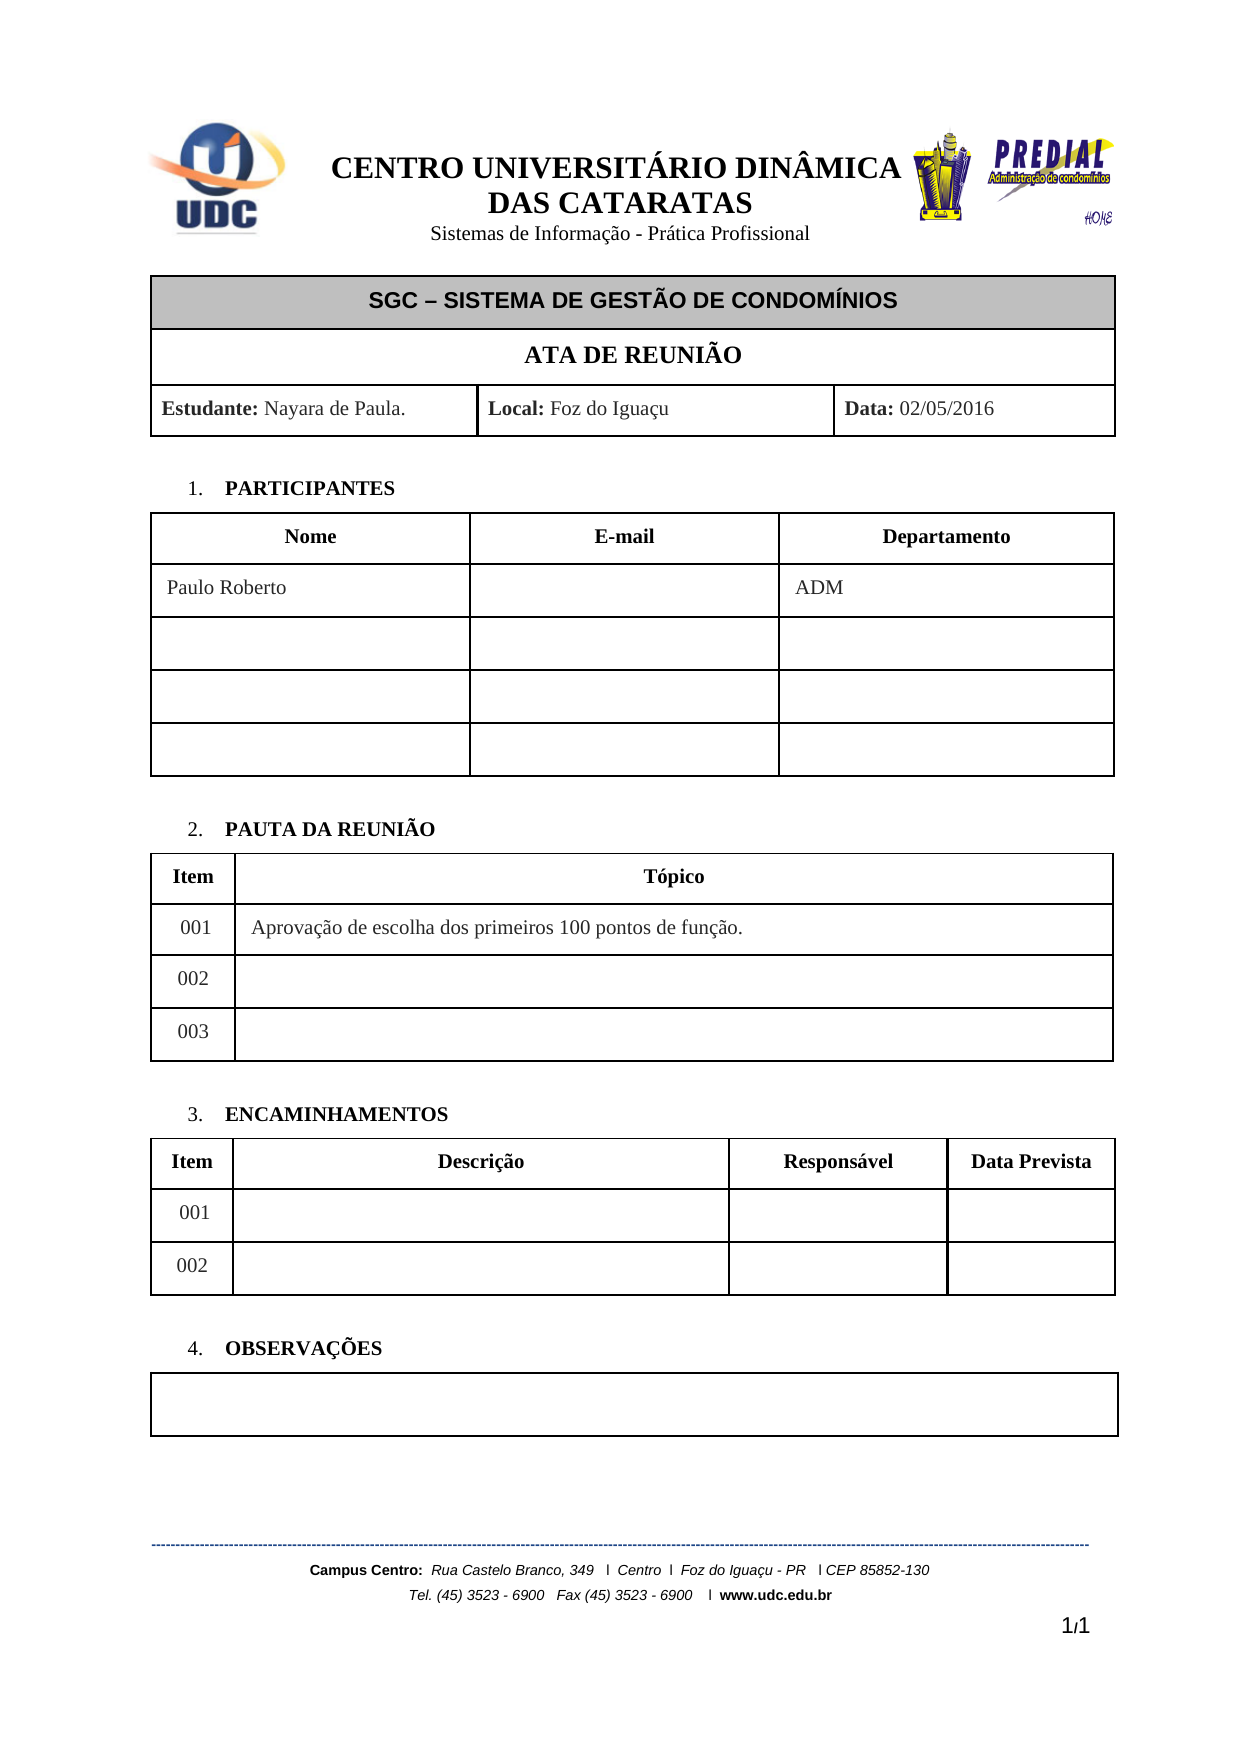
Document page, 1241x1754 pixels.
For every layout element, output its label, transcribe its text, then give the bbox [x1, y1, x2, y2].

table_cell 001 [152, 1190, 232, 1241]
table_cell [234, 1243, 728, 1294]
list PAUTA DA REUNIÃO [187, 816, 1090, 841]
list OBSERVAÇÕES [187, 1336, 1090, 1360]
table_cell Paulo Roberto [152, 565, 469, 616]
table_cell 002 [152, 1243, 232, 1294]
table_cell [949, 1190, 1114, 1241]
table_cell [780, 724, 1113, 775]
list ENCAMINHAMENTOS [187, 1101, 1090, 1126]
picture [907, 106, 1114, 229]
table_cell 001 [152, 905, 234, 954]
table_header E-mail [471, 514, 778, 562]
table_cell [234, 1190, 728, 1241]
table_cell [949, 1243, 1114, 1294]
table_cell Aprovação de escolha dos primeiros 100 pontos de função. [236, 905, 1112, 954]
table_cell [730, 1243, 946, 1294]
table_header Item [152, 1139, 232, 1188]
table_header Responsável [730, 1139, 946, 1188]
table_cell Estudante: Nayara de Paula. [152, 386, 476, 434]
table_cell [471, 565, 778, 616]
table_cell [152, 724, 469, 775]
table_header Descrição [234, 1139, 728, 1188]
table_cell ADM [780, 565, 1113, 616]
table_cell [152, 618, 469, 669]
table_header [152, 1374, 1117, 1435]
table_cell [730, 1190, 946, 1241]
table_cell [152, 671, 469, 722]
table_header SGC – SISTEMA DE GESTÃO DE CONDOMÍNIOS [152, 277, 1114, 328]
table_cell ATA DE REUNIÃO [152, 330, 1114, 384]
table_header Nome [152, 514, 469, 562]
table_cell [471, 618, 778, 669]
table_cell Data: 02/05/2016 [835, 386, 1114, 434]
table_header Departamento [780, 514, 1113, 562]
table_header Data Prevista [949, 1139, 1114, 1188]
picture [142, 118, 288, 237]
table_cell [471, 724, 778, 775]
table_cell Local: Foz do Iguaçu [479, 386, 833, 434]
table_cell [236, 1009, 1112, 1060]
table_header Item [152, 854, 234, 903]
table_cell 002 [152, 956, 234, 1007]
table_cell 003 [152, 1009, 234, 1060]
table_cell [471, 671, 778, 722]
table_cell [780, 671, 1113, 722]
table_cell [780, 618, 1113, 669]
list PARTICIPANTES [187, 476, 1090, 500]
table_header Tópico [236, 854, 1112, 903]
table_cell [236, 956, 1112, 1007]
